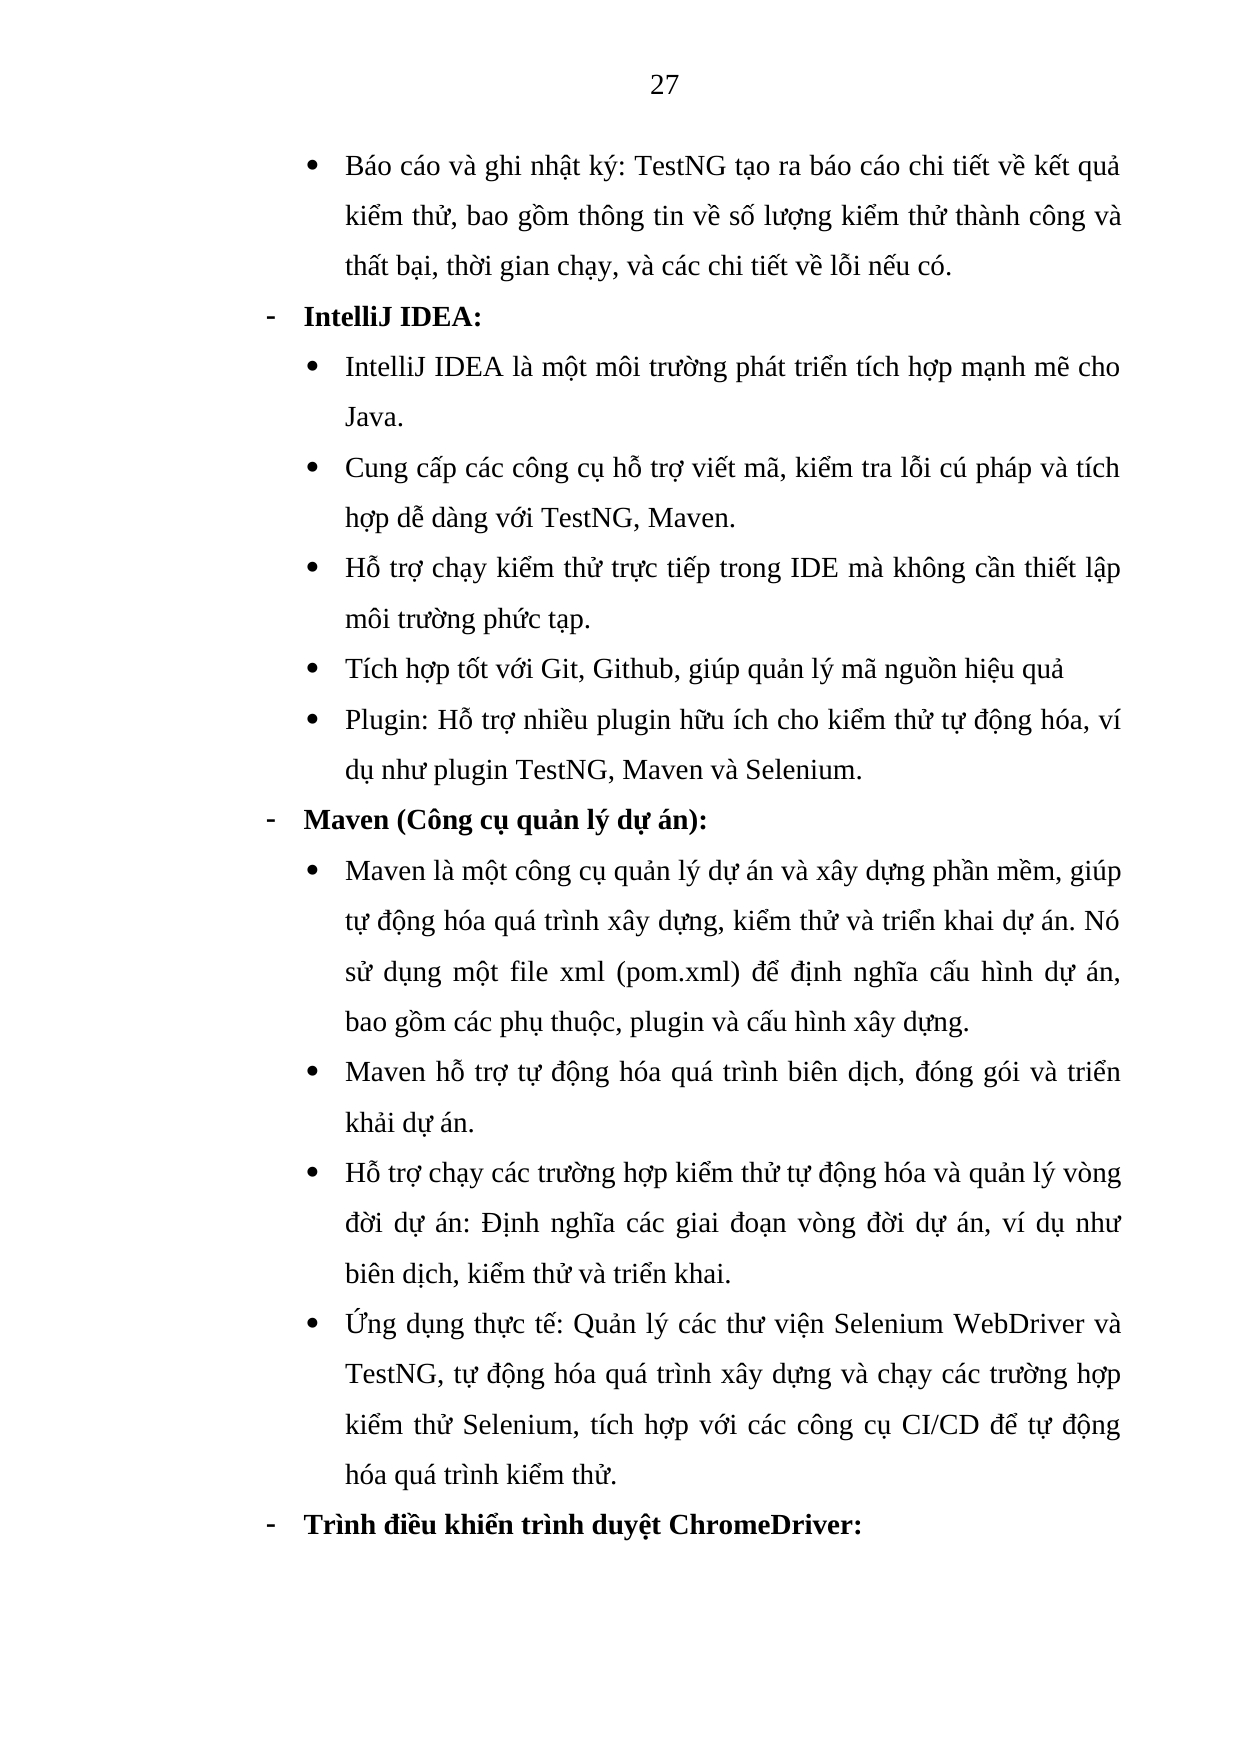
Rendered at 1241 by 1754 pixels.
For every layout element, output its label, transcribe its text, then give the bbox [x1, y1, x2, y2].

list IntelliJ IDEA là một môi trường phát triển tích hợp mạnh mẽ cho Java. [307, 349, 1122, 433]
list Maven (Công cụ quản lý dự án): [266, 802, 1122, 836]
list Plugin: Hỗ trợ nhiều plugin hữu ích cho kiểm thử tự động hóa, ví dụ như plugin TestNG, Maven và Selenium. [307, 702, 1122, 786]
list Hỗ trợ chạy các trường hợp kiểm thử tự động hóa và quản lý vòng đời dự án: Định nghĩa các giai đoạn vòng đời dự án, ví dụ như biên dịch, kiểm thử và triển khai. [307, 1155, 1122, 1289]
list Trình điều khiển trình duyệt ChromeDriver: [266, 1507, 1122, 1541]
list Cung cấp các công cụ hỗ trợ viết mã, kiểm tra lỗi cú pháp và tích hợp dễ dàng với TestNG, Maven. [307, 450, 1122, 534]
list IntelliJ IDEA: [266, 299, 1122, 332]
list Ứng dụng thực tế: Quản lý các thư viện Selenium WebDriver và TestNG, tự động hóa quá trình xây dựng và chạy các trường hợp kiểm thử Selenium, tích hợp với các công cụ CI/CD để tự động hóa quá trình kiểm thử. [307, 1306, 1122, 1491]
list Tích hợp tốt với Git, Github, giúp quản lý mã nguồn hiệu quả [307, 651, 1122, 685]
list Báo cáo và ghi nhật ký: TestNG tạo ra báo cáo chi tiết về kết quả kiểm thử, bao gồm thông tin về số lượng kiểm thử thành công và thất bại, thời gian chạy, và các chi tiết về lỗi nếu có. [307, 148, 1122, 282]
list Hỗ trợ chạy kiểm thử trực tiếp trong IDE mà không cần thiết lập môi trường phức tạp. [307, 551, 1122, 634]
list Maven là một công cụ quản lý dự án và xây dựng phần mềm, giúp tự động hóa quá trình xây dựng, kiểm thử và triển khai dự án. Nó sử dụng một file xml (pom.xml) để định nghĩa cấu hình dự án, bao gồm các phụ thuộc, plugin và cấu hình xây dựng. [307, 853, 1122, 1037]
list Maven hỗ trợ tự động hóa quá trình biên dịch, đóng gói và triển khải dự án. [307, 1054, 1122, 1138]
